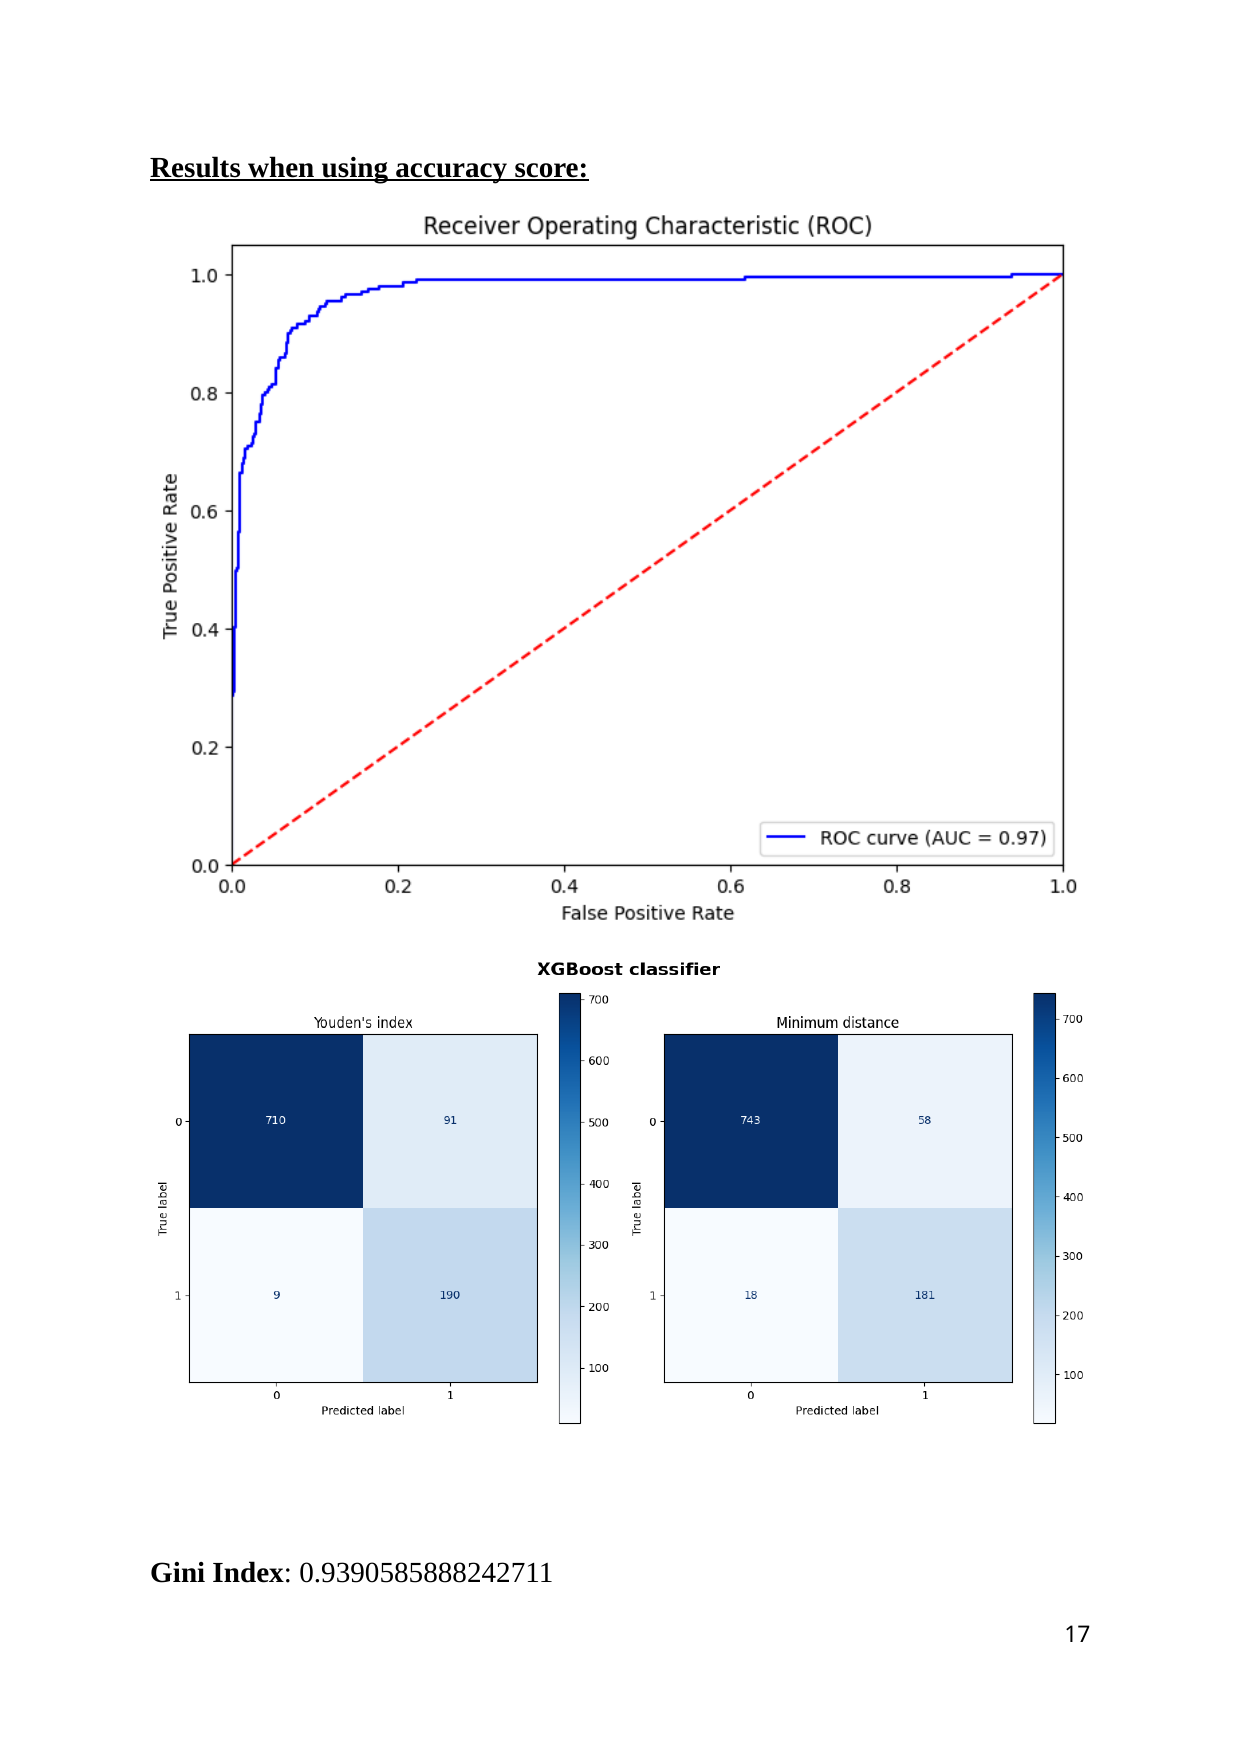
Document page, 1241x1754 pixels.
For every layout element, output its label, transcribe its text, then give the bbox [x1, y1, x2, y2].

picture [150, 954, 1091, 1431]
text Gini Index: 0.9390585888242711 [150, 1556, 1090, 1589]
text Results when using accuracy score: [150, 150, 1090, 183]
picture [150, 202, 1091, 936]
